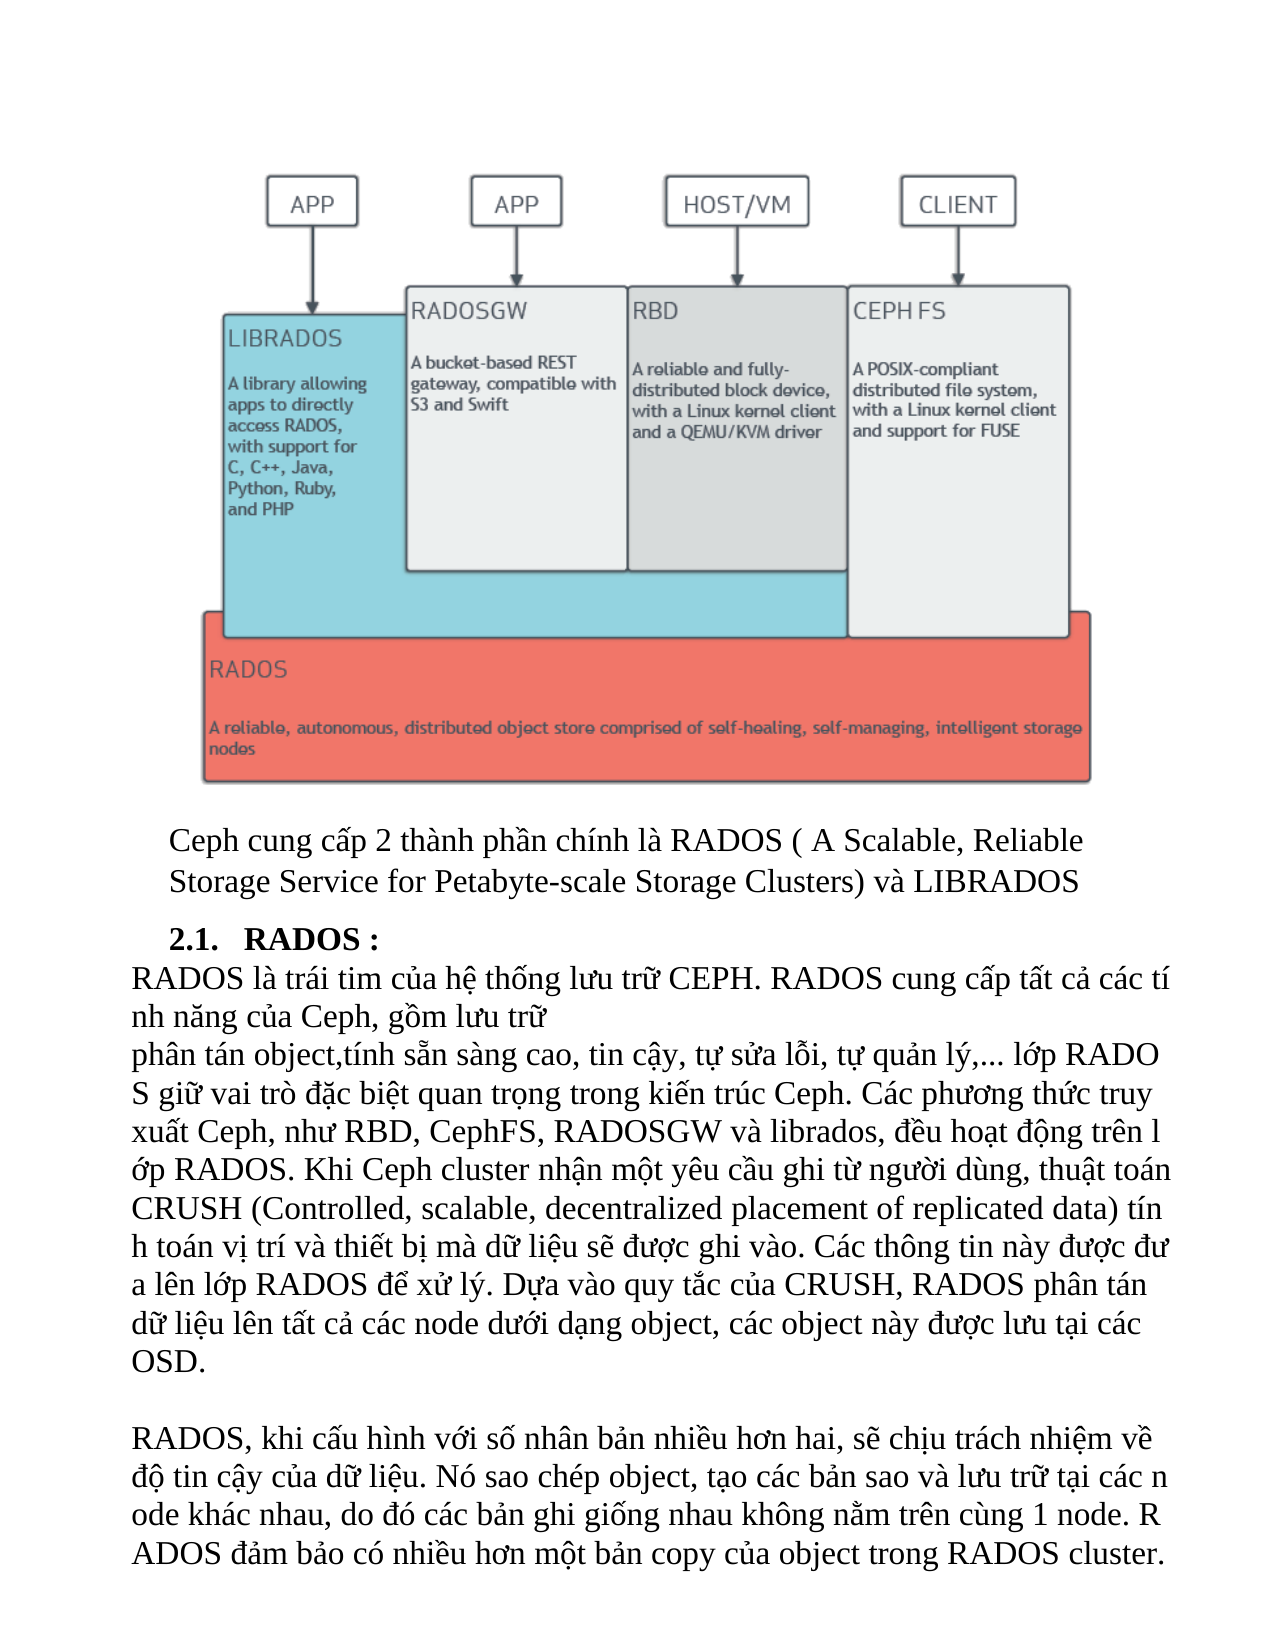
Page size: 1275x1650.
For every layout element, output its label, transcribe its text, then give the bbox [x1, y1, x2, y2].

list RADOS : [169, 919, 1172, 958]
text Ceph cung cấp 2 thành phần chính là RADOS ( A Scalable, Reliable Storage Service for Petabyte-scale Storage Clusters) và LIBRADOS [169, 820, 1172, 900]
picture [168, 150, 1144, 802]
text RADOS là trái tim của hệ thống lưu trữ CEPH. RADOS cung cấp tất cả các tính năng của Ceph, gồm lưu trữ phân tán object,tính sẵn sàng cao, tin cậy, tự sửa lỗi, tự quản lý,... lớp RADOS giữ vai trò đặc biệt quan trọng trong kiến trúc Ceph. Các phương thức truy xuất Ceph, như RBD, CephFS, RADOSGW và librados, đều hoạt động trên lớp RADOS. Khi Ceph cluster nhận một yêu cầu ghi từ người dùng, thuật toán CRUSH (Controlled, scalable, decentralized placement of replicated data) tính toán vị trí và thiết bị mà dữ liệu sẽ được ghi vào. Các thông tin này được đưa lên lớp RADOS để xử lý. Dựa vào quy tắc của CRUSH, RADOS phân tán dữ liệu lên tất cả các node dưới dạng object, các object này được lưu tại các OSD. [131, 958, 1172, 1379]
